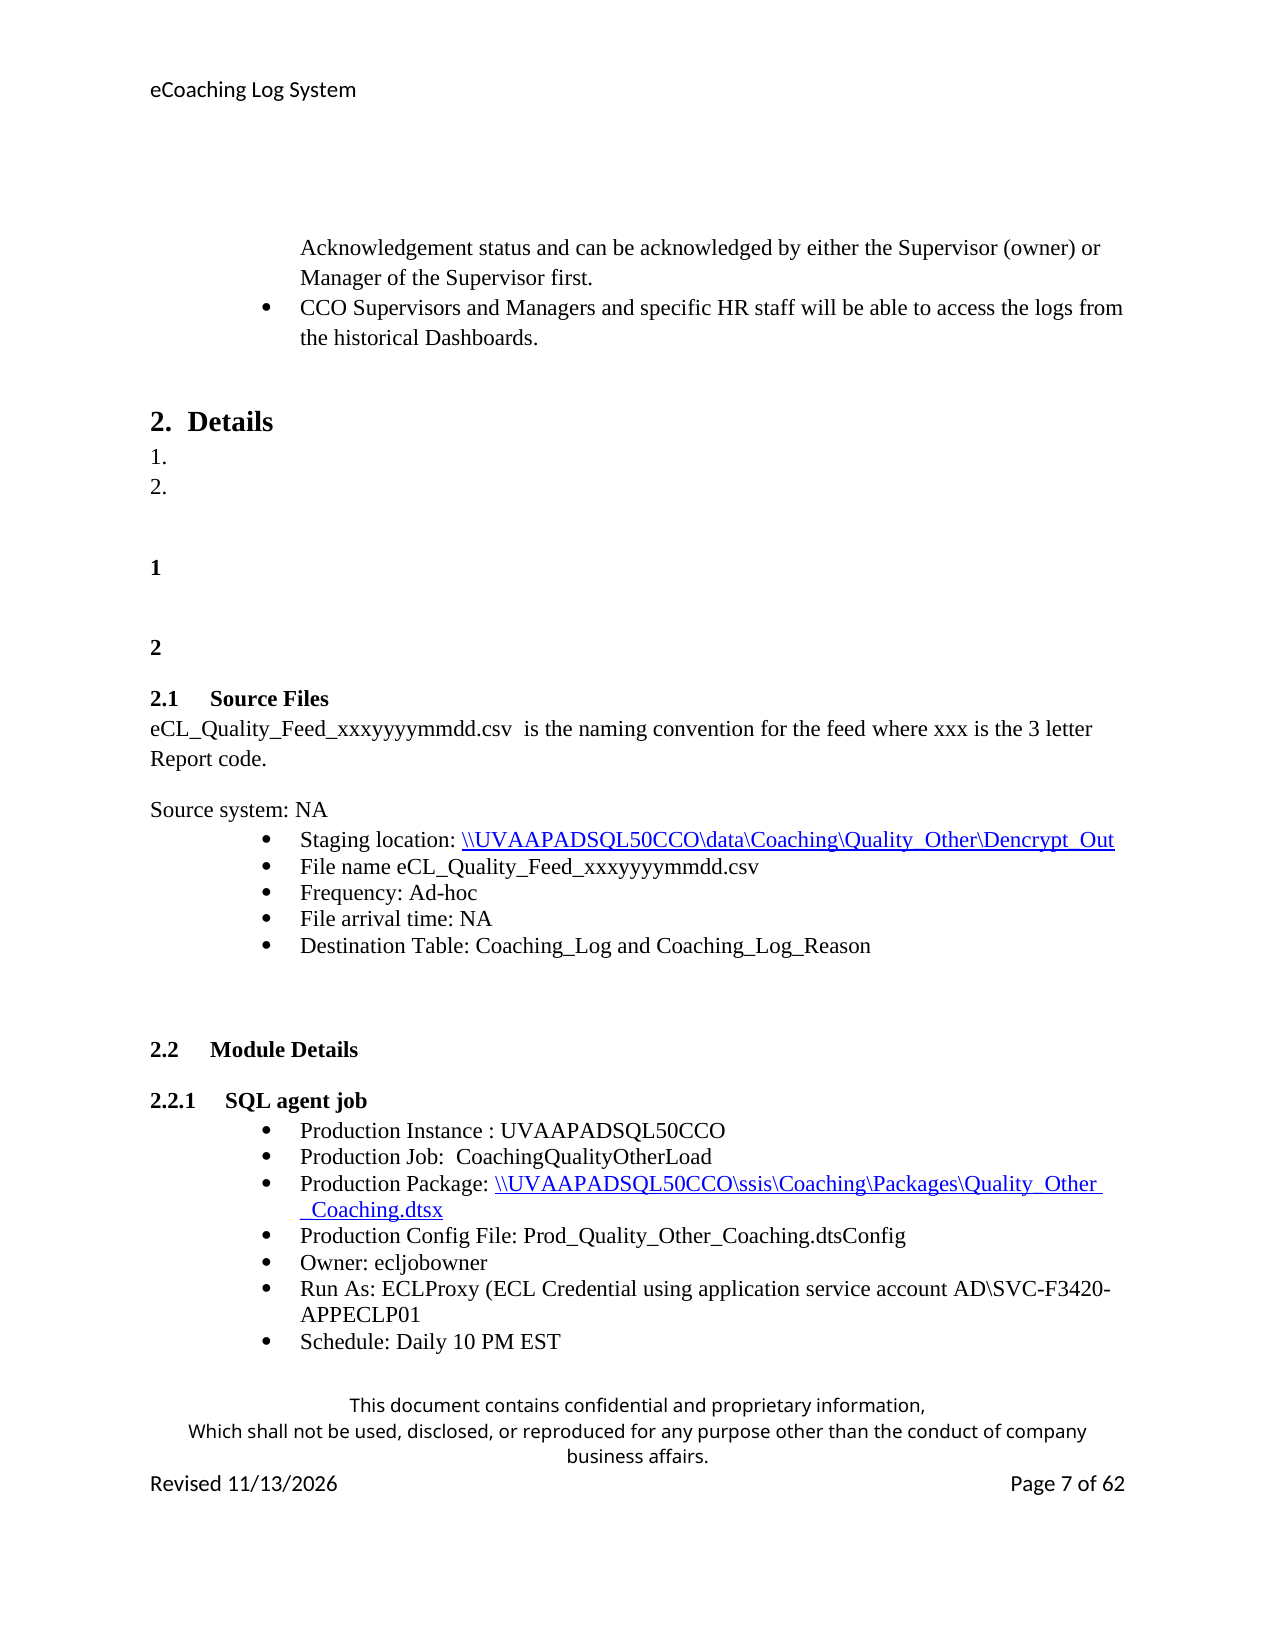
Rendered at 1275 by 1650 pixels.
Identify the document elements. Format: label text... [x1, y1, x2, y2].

list Frequency: Ad-hoc [262, 879, 1125, 906]
list Production Instance : UVAAPADSQL50CCO [262, 1117, 1125, 1143]
list File arrival time: NA [262, 906, 1125, 932]
text Source system: NA [150, 796, 1125, 823]
subtitle Module Details [150, 1036, 1125, 1062]
list CCO Supervisors and Managers and specific HR staff will be able to access the logs from the historical Dashboards. [262, 294, 1125, 351]
list Run As: ECLProxy (ECL Credential using application service account AD\SVC-F3420-APPECLP01 [262, 1275, 1125, 1328]
list Production Package: \\UVAAPADSQL50CCO\ssis\Coaching\Packages\Quality_Other _Coaching.dtsx [262, 1169, 1125, 1222]
subtitle Source Files [150, 685, 1125, 711]
list Destination Table: Coaching_Log and Coaching_Log_Reason [262, 932, 1125, 958]
list Production Config File: Prod_Quality_Other_Coaching.dtsConfig [262, 1222, 1125, 1249]
text eCL_Quality_Feed_xxxyyyymmdd.csv is the naming convention for the feed where xxx is the 3 letter Report code. [150, 715, 1125, 772]
list File name eCL_Quality_Feed_xxxyyyymmdd.csv [262, 853, 1125, 879]
subtitle SQL agent job [150, 1087, 1125, 1113]
list Owner: ecljobowner [262, 1249, 1125, 1275]
list Schedule: Daily 10 PM EST [262, 1328, 1125, 1354]
list Production Job: CoachingQualityOtherLoad [262, 1143, 1125, 1169]
list Staging location: \\UVAAPADSQL50CCO\data\Coaching\Quality_Other\Dencrypt_Out [262, 826, 1125, 853]
subtitle Details [150, 404, 1125, 438]
